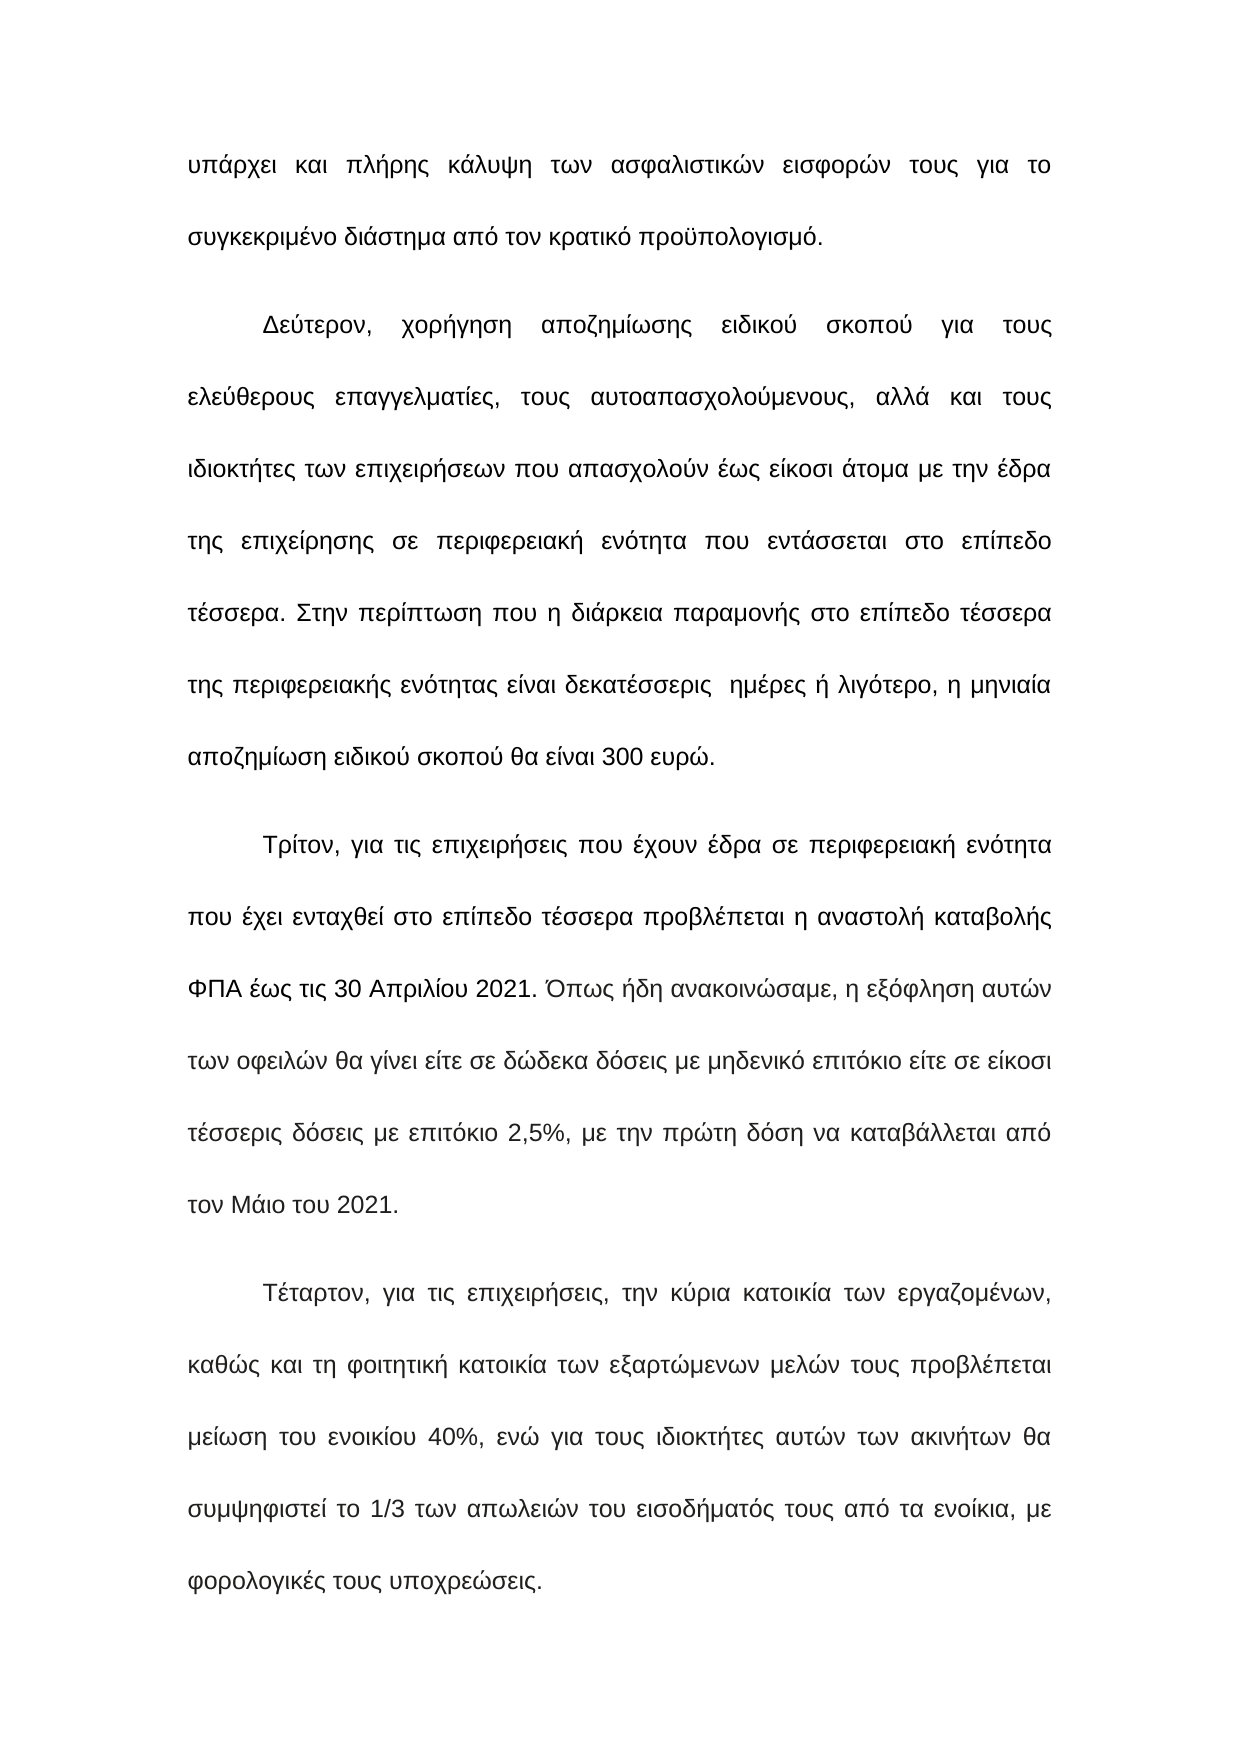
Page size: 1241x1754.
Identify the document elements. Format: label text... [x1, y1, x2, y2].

text Τρίτον, για τις επιχειρήσεις που έχουν έδρα σε περιφερειακή ενότητα που έχει ενταχθεί στο επίπεδο τέσσερα προβλέπεται η αναστολή καταβολής ΦΠΑ έως τις 30 Απριλίου 2021. Όπως ήδη ανακοινώσαμε, η εξόφληση αυτών των οφειλών θα γίνει είτε σε δώδεκα δόσεις με μηδενικό επιτόκιο είτε σε είκοσι τέσσερις δόσεις με επιτόκιο 2,5%, με την πρώτη δόση να καταβάλλεται από τον Μάιο του 2021. [187, 1058, 1053, 1128]
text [187, 150, 1053, 251]
text Τρίτον, για τις επιχειρήσεις που έχουν έδρα σε περιφερειακή ενότητα που έχει ενταχθεί στο επίπεδο τέσσερα προβλέπεται η αναστολή καταβολής ΦΠΑ έως τις 30 Απριλίου 2021. Όπως ήδη ανακοινώσαμε, η εξόφληση αυτών των οφειλών θα γίνει είτε σε δώδεκα δόσεις με μηδενικό επιτόκιο είτε σε είκοσι τέσσερις δόσεις με επιτόκιο 2,5%, με την πρώτη δόση να καταβάλλεται από τον Μάιο του 2021. [187, 1130, 1053, 1218]
text Τέταρτον, για τις επιχειρήσεις, την κύρια κατοικία των εργαζομένων, καθώς και τη φοιτητική κατοικία των εξαρτώμενων μελών τους προβλέπεται μείωση του ενοικίου 40%, ενώ για τους ιδιοκτήτες αυτών των ακινήτων θα συμψηφιστεί το 1/3 των απωλειών του εισοδήματός τους από τα ενοίκια, με φορολογικές τους υποχρεώσεις. [187, 1278, 1053, 1594]
text Τρίτον, για τις επιχειρήσεις που έχουν έδρα σε περιφερειακή ενότητα που έχει ενταχθεί στο επίπεδο τέσσερα προβλέπεται η αναστολή καταβολής ΦΠΑ έως τις 30 Απριλίου 2021. Όπως ήδη ανακοινώσαμε, η εξόφληση αυτών των οφειλών θα γίνει είτε σε δώδεκα δόσεις με μηδενικό επιτόκιο είτε σε είκοσι τέσσερις δόσεις με επιτόκιο 2,5%, με την πρώτη δόση να καταβάλλεται από τον Μάιο του 2021. [187, 830, 1053, 1056]
text Δεύτερον, χορήγηση αποζημίωσης ειδικού σκοπού για τους ελεύθερους επαγγελματίες, τους αυτοαπασχολούμενους, αλλά και τους ιδιοκτήτες των επιχειρήσεων που απασχολούν έως είκοσι άτομα με την έδρα της επιχείρησης σε περιφερειακή ενότητα που εντάσσεται στο επίπεδο τέσσερα. Στην περίπτωση που η διάρκεια παραμονής στο επίπεδο τέσσερα της περιφερειακής ενότητας είναι δεκατέσσερις ημέρες ή λιγότερο, η μηνιαία αποζημίωση ειδικού σκοπού θα είναι 300 ευρώ. [187, 310, 1053, 770]
